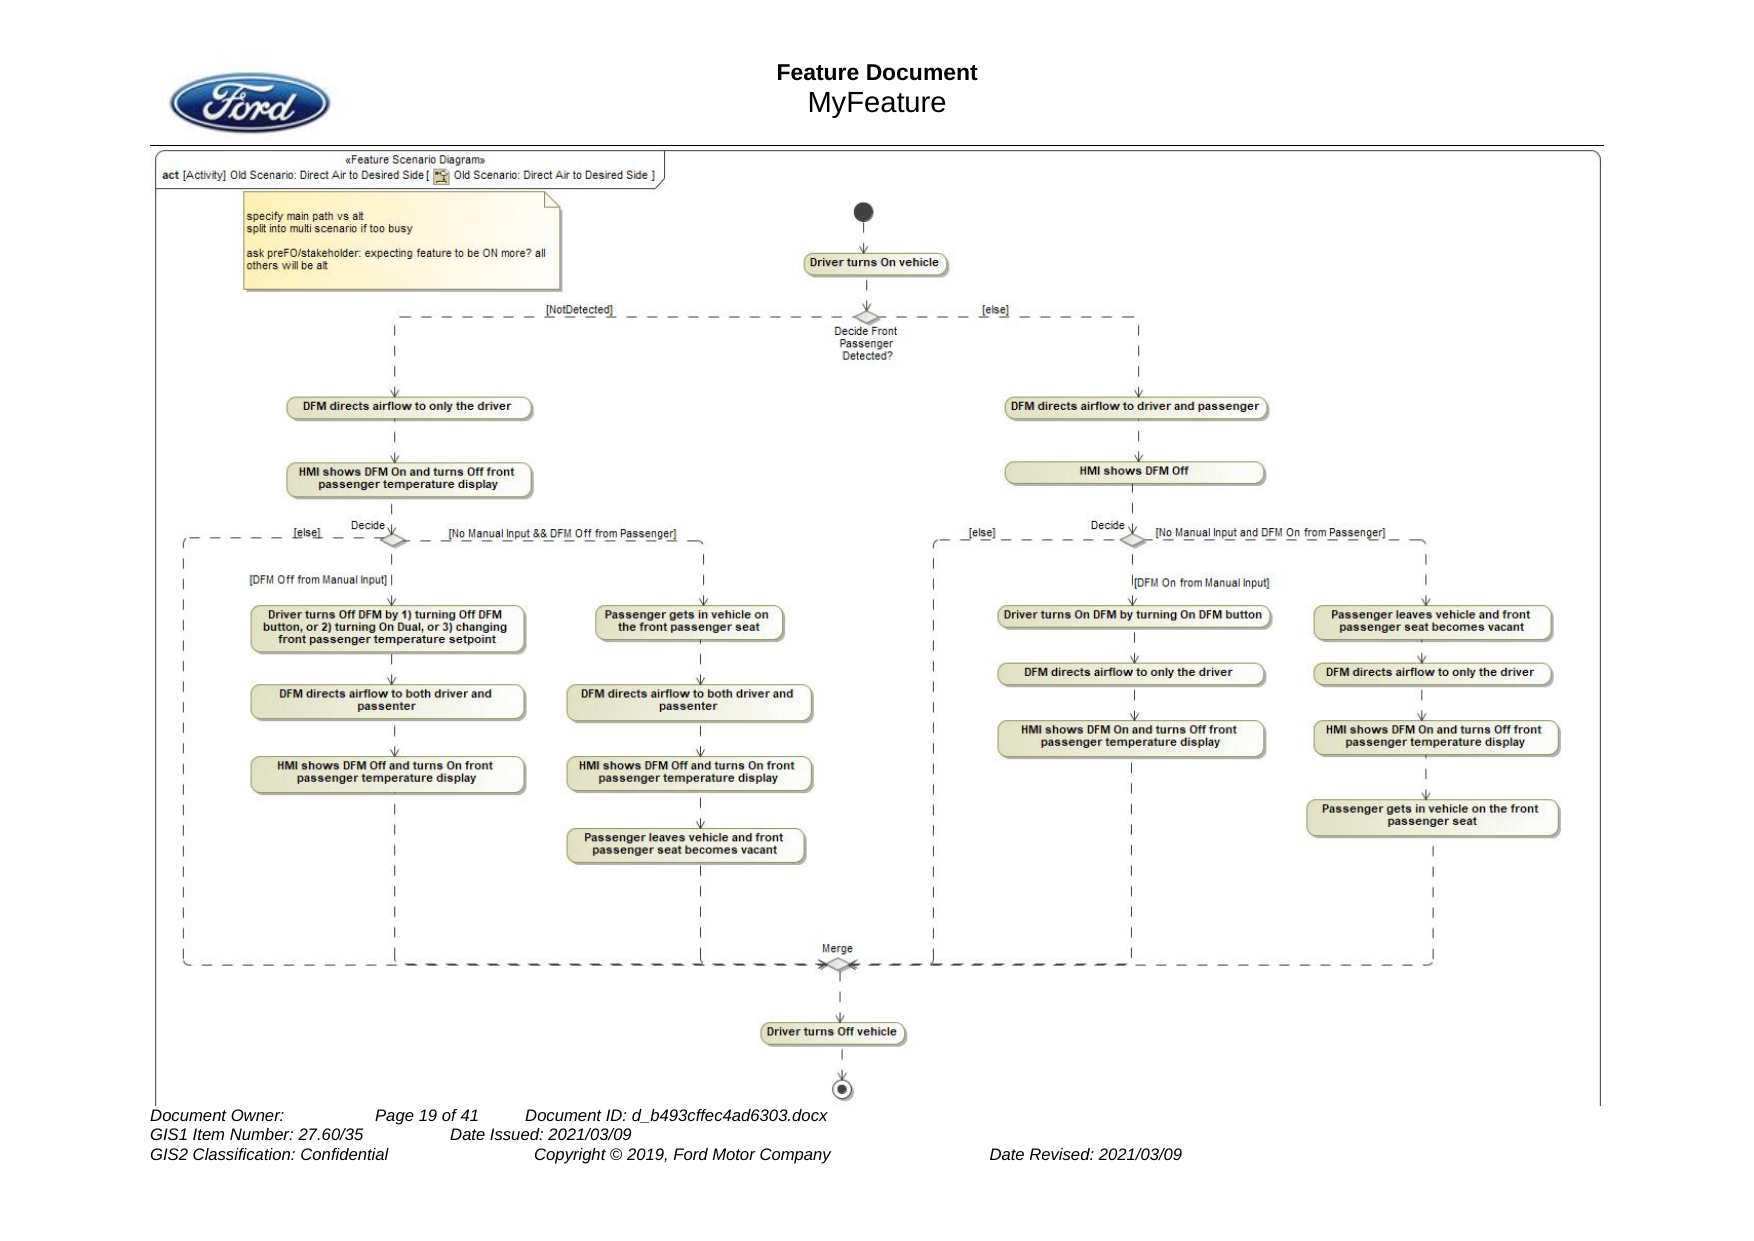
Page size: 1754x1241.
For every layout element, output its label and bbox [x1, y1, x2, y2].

picture [150, 146, 1605, 1106]
picture [150, 53, 350, 145]
